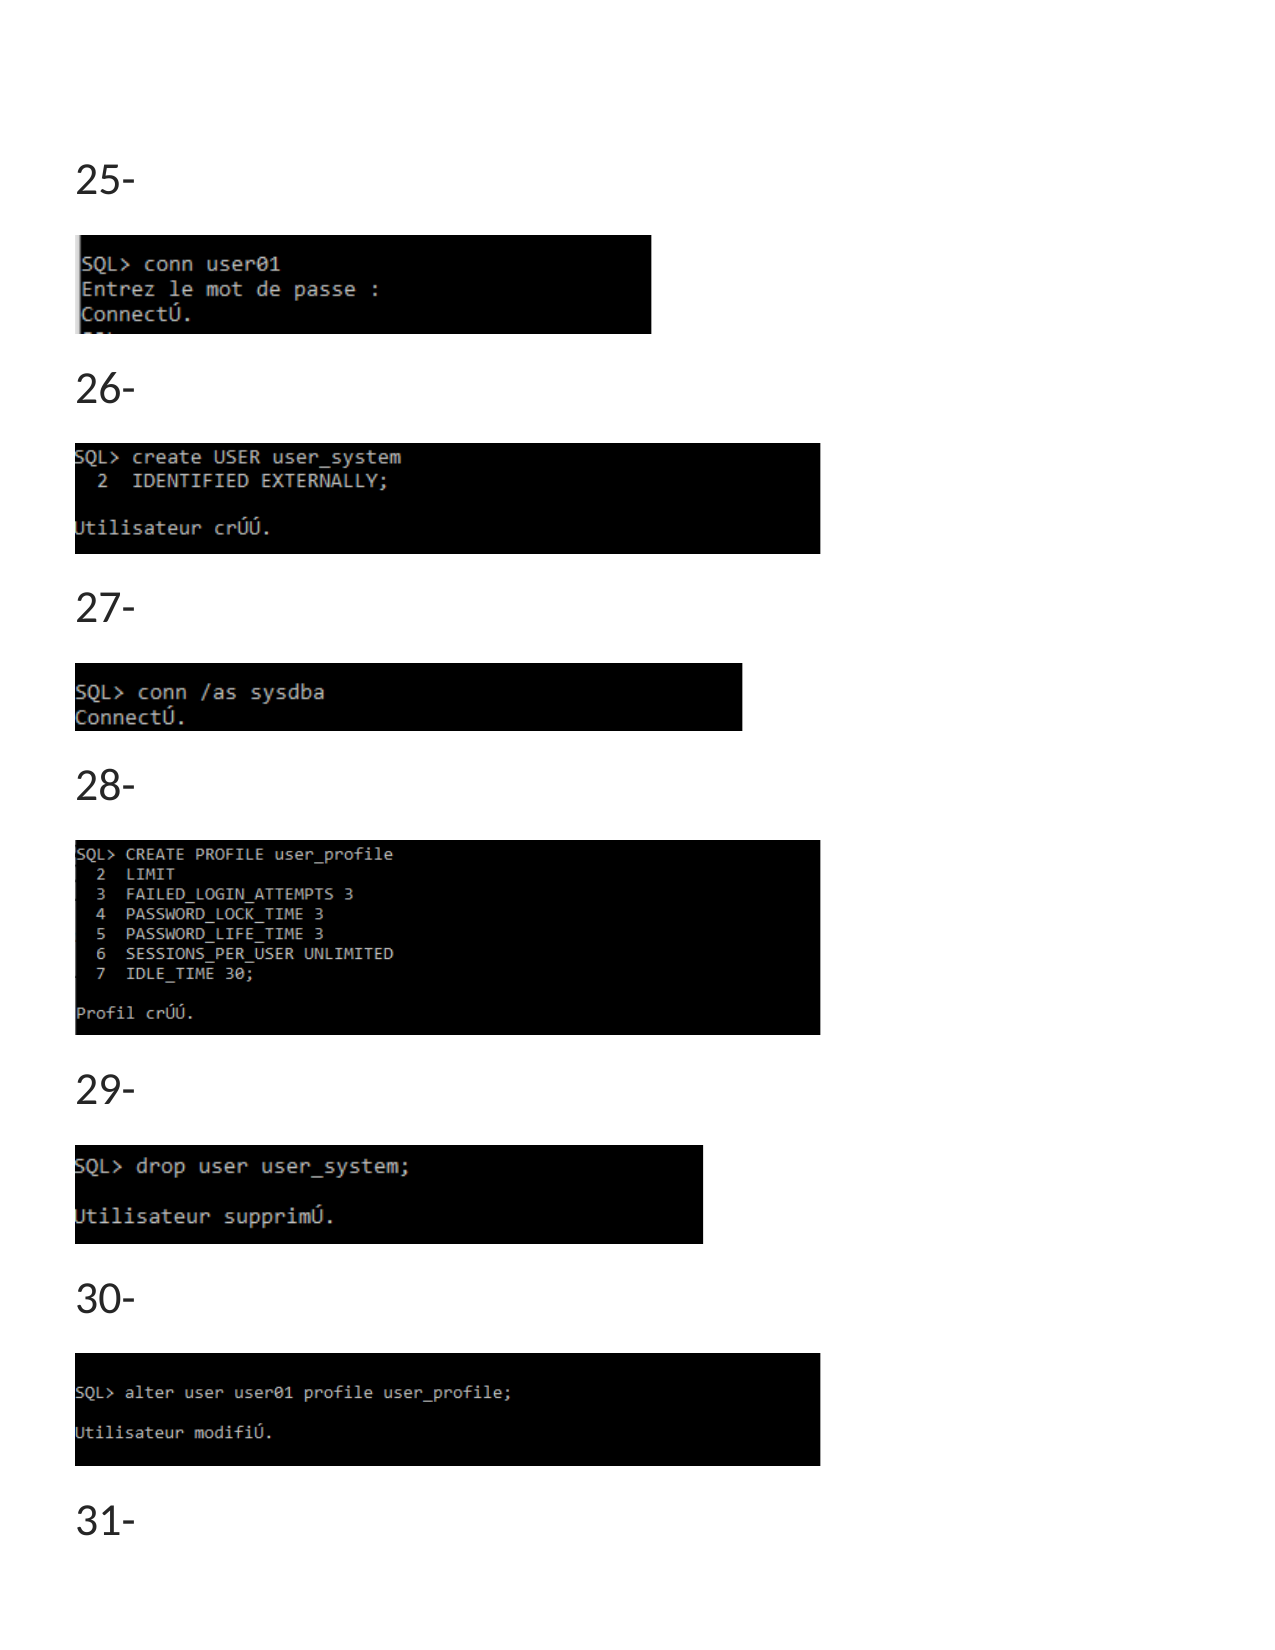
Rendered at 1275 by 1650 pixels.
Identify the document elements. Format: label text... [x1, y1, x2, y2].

picture [75, 663, 743, 731]
text 31- [75, 1490, 746, 1546]
text 30- [75, 1268, 746, 1324]
picture [75, 443, 821, 554]
picture [75, 840, 821, 1035]
text 25- [75, 150, 746, 206]
picture [75, 1353, 821, 1466]
text 27- [75, 578, 746, 634]
picture [75, 235, 652, 334]
text 29- [75, 1060, 746, 1116]
text 26- [75, 358, 746, 414]
picture [75, 1145, 704, 1244]
text 28- [75, 756, 746, 811]
